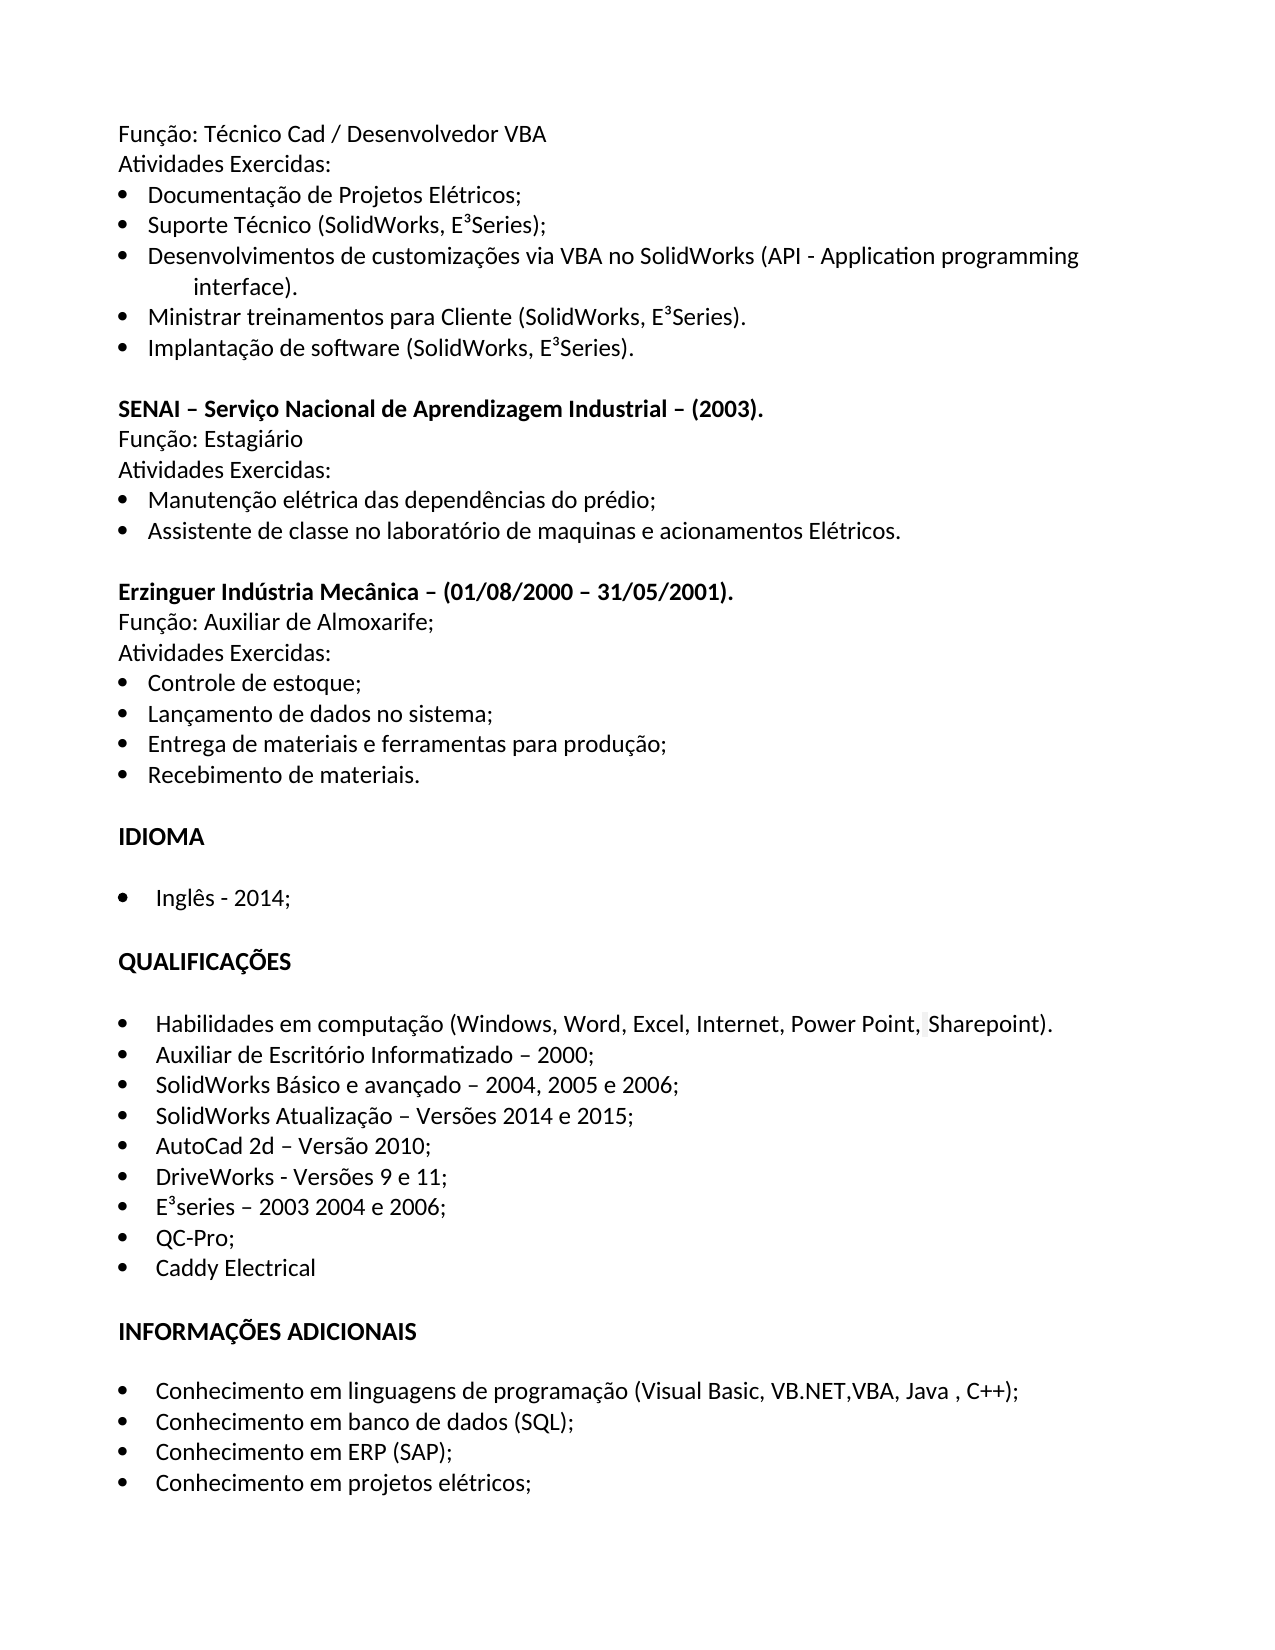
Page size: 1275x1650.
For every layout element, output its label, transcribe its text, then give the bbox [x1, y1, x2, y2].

list AutoCad 2d – Versão 2010; [118, 1130, 1186, 1161]
text Atividades Exercidas: [118, 637, 1186, 667]
list Conhecimento em projetos elétricos; [118, 1467, 1186, 1497]
list Desenvolvimentos de customizações via VBA no SolidWorks (API - Application programming interface). [118, 240, 1186, 301]
text Função: Técnico Cad / Desenvolvedor VBA [118, 118, 1186, 149]
list Habilidades em computação (Windows, Word, Excel, Internet, Power Point, Sharepoint). [118, 1008, 1186, 1039]
list Auxiliar de Escritório Informatizado – 2000; [118, 1039, 1186, 1069]
list Controle de estoque; [118, 667, 1186, 698]
subtitle IDIOMA [118, 820, 1186, 852]
list SolidWorks Básico e avançado – 2004, 2005 e 2006; [118, 1069, 1186, 1100]
subtitle INFORMAÇÕES ADICIONAIS [118, 1315, 1186, 1346]
text Atividades Exercidas: [118, 149, 1186, 179]
list Manutenção elétrica das dependências do prédio; [118, 484, 1186, 515]
list Conhecimento em banco de dados (SQL); [118, 1406, 1186, 1436]
list Conhecimento em ERP (SAP); [118, 1436, 1186, 1467]
list Suporte Técnico (SolidWorks, E³Series); [118, 210, 1186, 240]
list Conhecimento em linguagens de programação (Visual Basic, VB.NET,VBA, Java , C++); [118, 1375, 1186, 1406]
list Lançamento de dados no sistema; [118, 698, 1186, 728]
text Função: Estagiário [118, 423, 1186, 454]
list Implantação de software (SolidWorks, E³Series). [118, 332, 1186, 362]
list Assistente de classe no laboratório de maquinas e acionamentos Elétricos. [118, 515, 1186, 545]
list Inglês - 2014; [118, 882, 1189, 913]
list Entrega de materiais e ferramentas para produção; [118, 728, 1186, 759]
list SolidWorks Atualização – Versões 2014 e 2015; [118, 1100, 1186, 1130]
list DriveWorks - Versões 9 e 11; [118, 1161, 1186, 1191]
text Função: Auxiliar de Almoxarife; [118, 606, 1186, 637]
list Recebimento de materiais. [118, 759, 1186, 789]
text SENAI – Serviço Nacional de Aprendizagem Industrial – (2003). [118, 393, 1186, 423]
text Erzinguer Indústria Mecânica – (01/08/2000 – 31/05/2001). [118, 576, 1186, 606]
list Ministrar treinamentos para Cliente (SolidWorks, E³Series). [118, 301, 1186, 332]
list Documentação de Projetos Elétricos; [118, 179, 1186, 210]
list QC-Pro; [118, 1222, 1186, 1252]
subtitle QUALIFICAÇÕES [118, 945, 1186, 976]
list Caddy Electrical [118, 1252, 1186, 1283]
list E³series – 2003 2004 e 2006; [118, 1191, 1186, 1222]
text Atividades Exercidas: [118, 454, 1186, 484]
